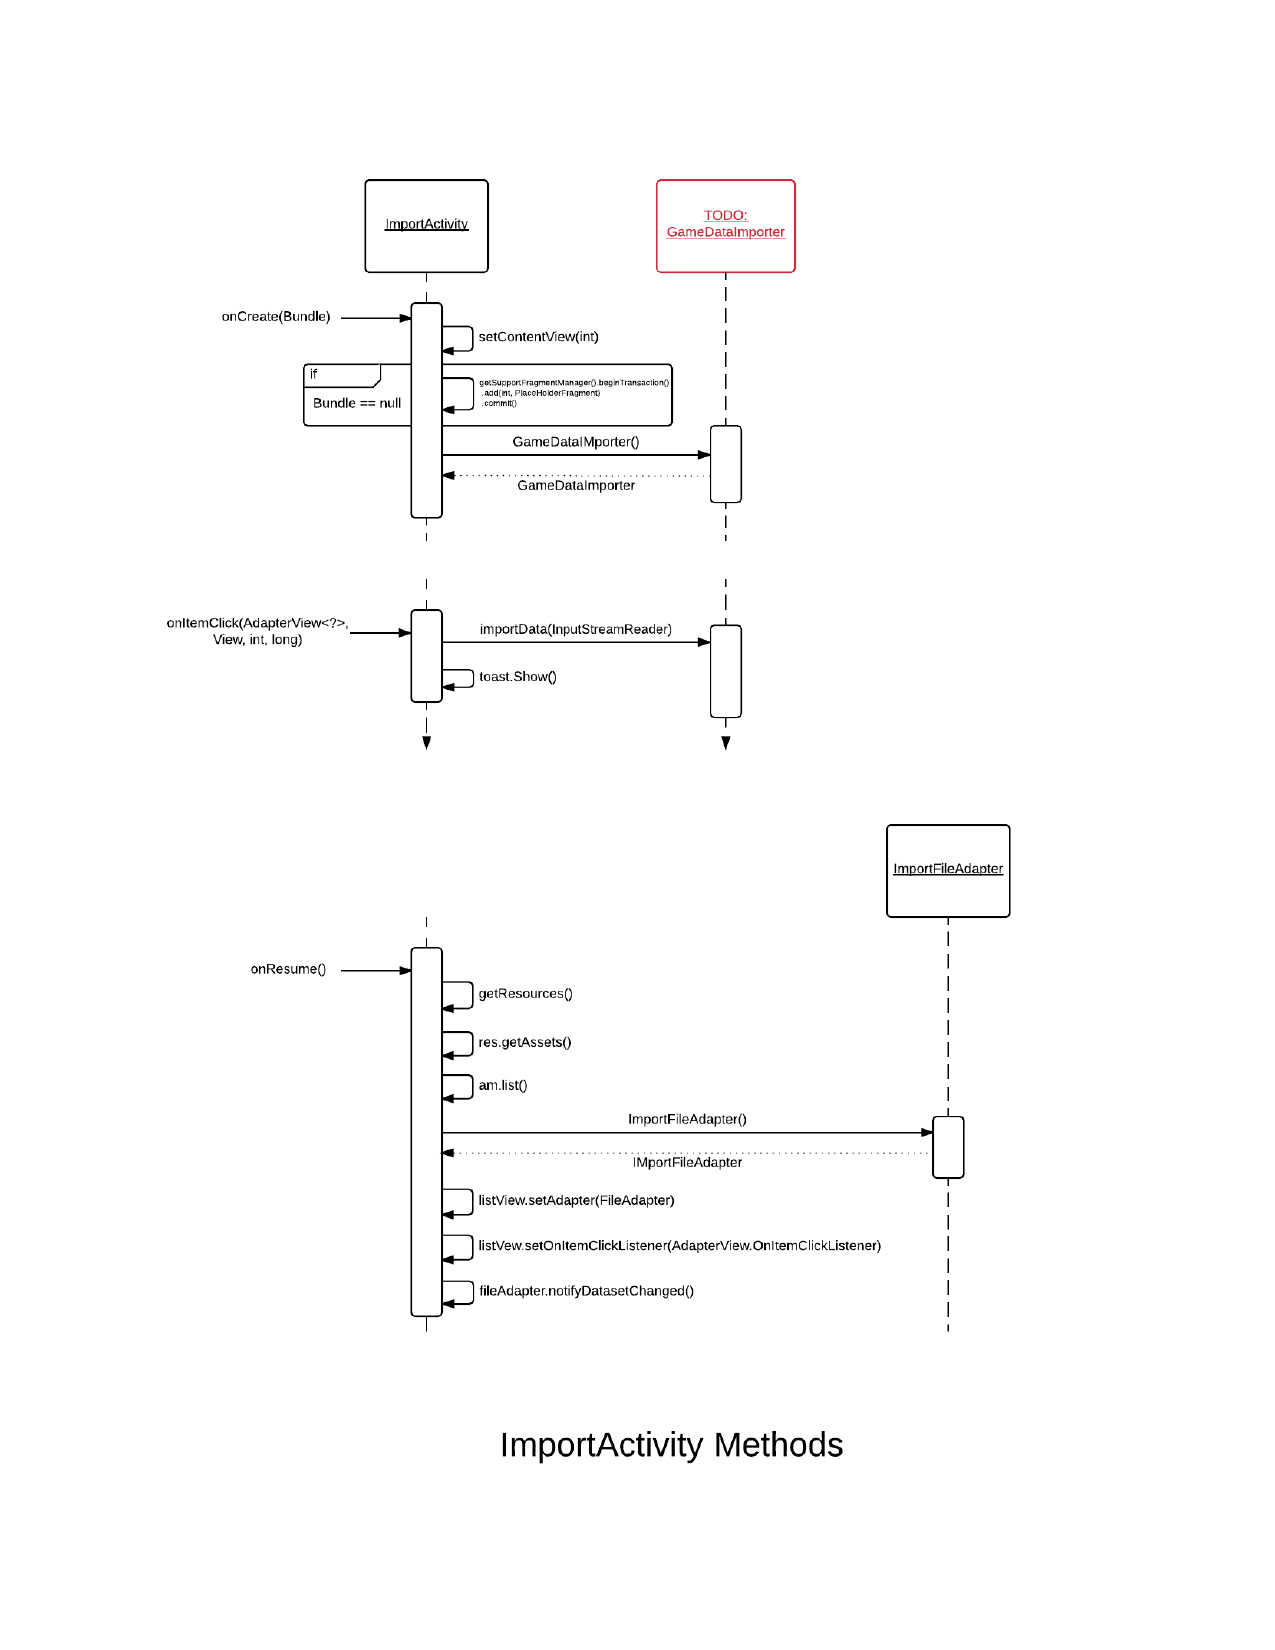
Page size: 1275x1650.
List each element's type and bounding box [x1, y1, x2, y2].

picture [150, 150, 1040, 1500]
